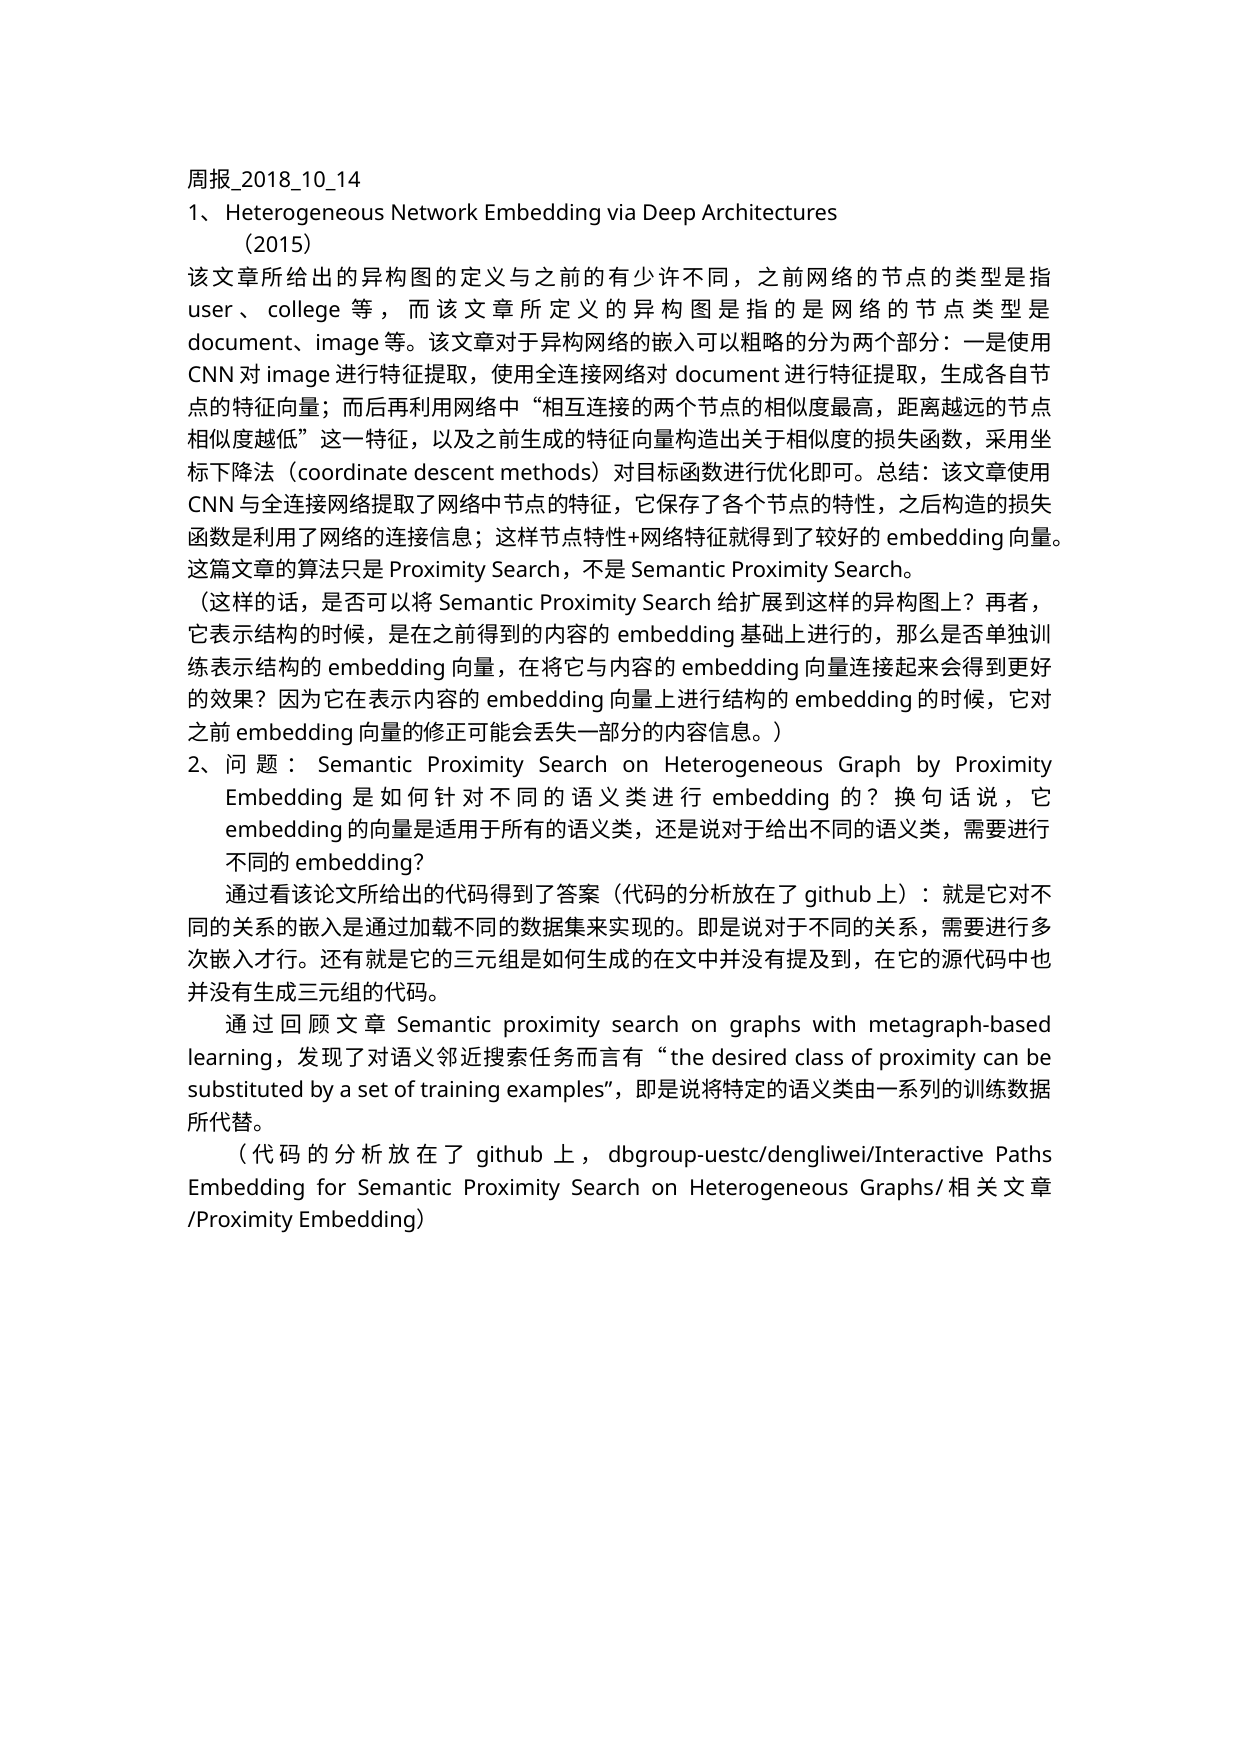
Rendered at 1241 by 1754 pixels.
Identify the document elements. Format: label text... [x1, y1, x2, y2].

text 周报_2018_10_14 [187, 162, 1053, 194]
text 通过回顾文章Semantic proximity search on graphs with metagraph-based learning，发现了对语义邻近搜索任务而言有“the desired class of proximity can be substituted by a set of training examples”，即是说将特定的语义类由一系列的训练数据所代替。 [187, 1007, 1053, 1137]
list Heterogeneous Network Embedding via Deep Architectures （2015） [187, 194, 1053, 259]
text 该文章所给出的异构图的定义与之前的有少许不同，之前网络的节点的类型是指user、college等，而该文章所定义的异构图是指的是网络的节点类型是document、image等。该文章对于异构网络的嵌入可以粗略的分为两个部分：一是使用CNN对image进行特征提取，使用全连接网络对document进行特征提取，生成各自节点的特征向量；而后再利用网络中“相互连接的两个节点的相似度最高，距离越远的节点相似度越低”这一特征，以及之前生成的特征向量构造出关于相似度的损失函数，采用坐标下降法（coordinate descent methods）对目标函数进行优化即可。总结：该文章使用CNN与全连接网络提取了网络中节点的特征，它保存了各个节点的特性，之后构造的损失函数是利用了网络的连接信息；这样节点特性+网络特征就得到了较好的embedding向量。这篇文章的算法只是Proximity Search，不是Semantic Proximity Search。 [187, 259, 1053, 584]
text （代码的分析放在了github上，dbgroup-uestc/dengliwei/Interactive Paths Embedding for Semantic Proximity Search on Heterogeneous Graphs/相关文章/Proximity Embedding） [187, 1137, 1053, 1234]
list 问题：Semantic Proximity Search on Heterogeneous Graph by Proximity Embedding是如何针对不同的语义类进行embedding的？换句话说，它embedding的向量是适用于所有的语义类，还是说对于给出不同的语义类，需要进行不同的embedding？ [187, 747, 1053, 877]
text （这样的话，是否可以将Semantic Proximity Search给扩展到这样的异构图上？再者，它表示结构的时候，是在之前得到的内容的embedding基础上进行的，那么是否单独训练表示结构的embedding向量，在将它与内容的embedding向量连接起来会得到更好的效果？因为它在表示内容的embedding向量上进行结构的embedding的时候，它对之前embedding向量的修正可能会丢失一部分的内容信息。） [187, 584, 1053, 747]
text 通过看该论文所给出的代码得到了答案（代码的分析放在了github上）：就是它对不同的关系的嵌入是通过加载不同的数据集来实现的。即是说对于不同的关系，需要进行多次嵌入才行。还有就是它的三元组是如何生成的在文中并没有提及到，在它的源代码中也并没有生成三元组的代码。 [187, 877, 1053, 1007]
